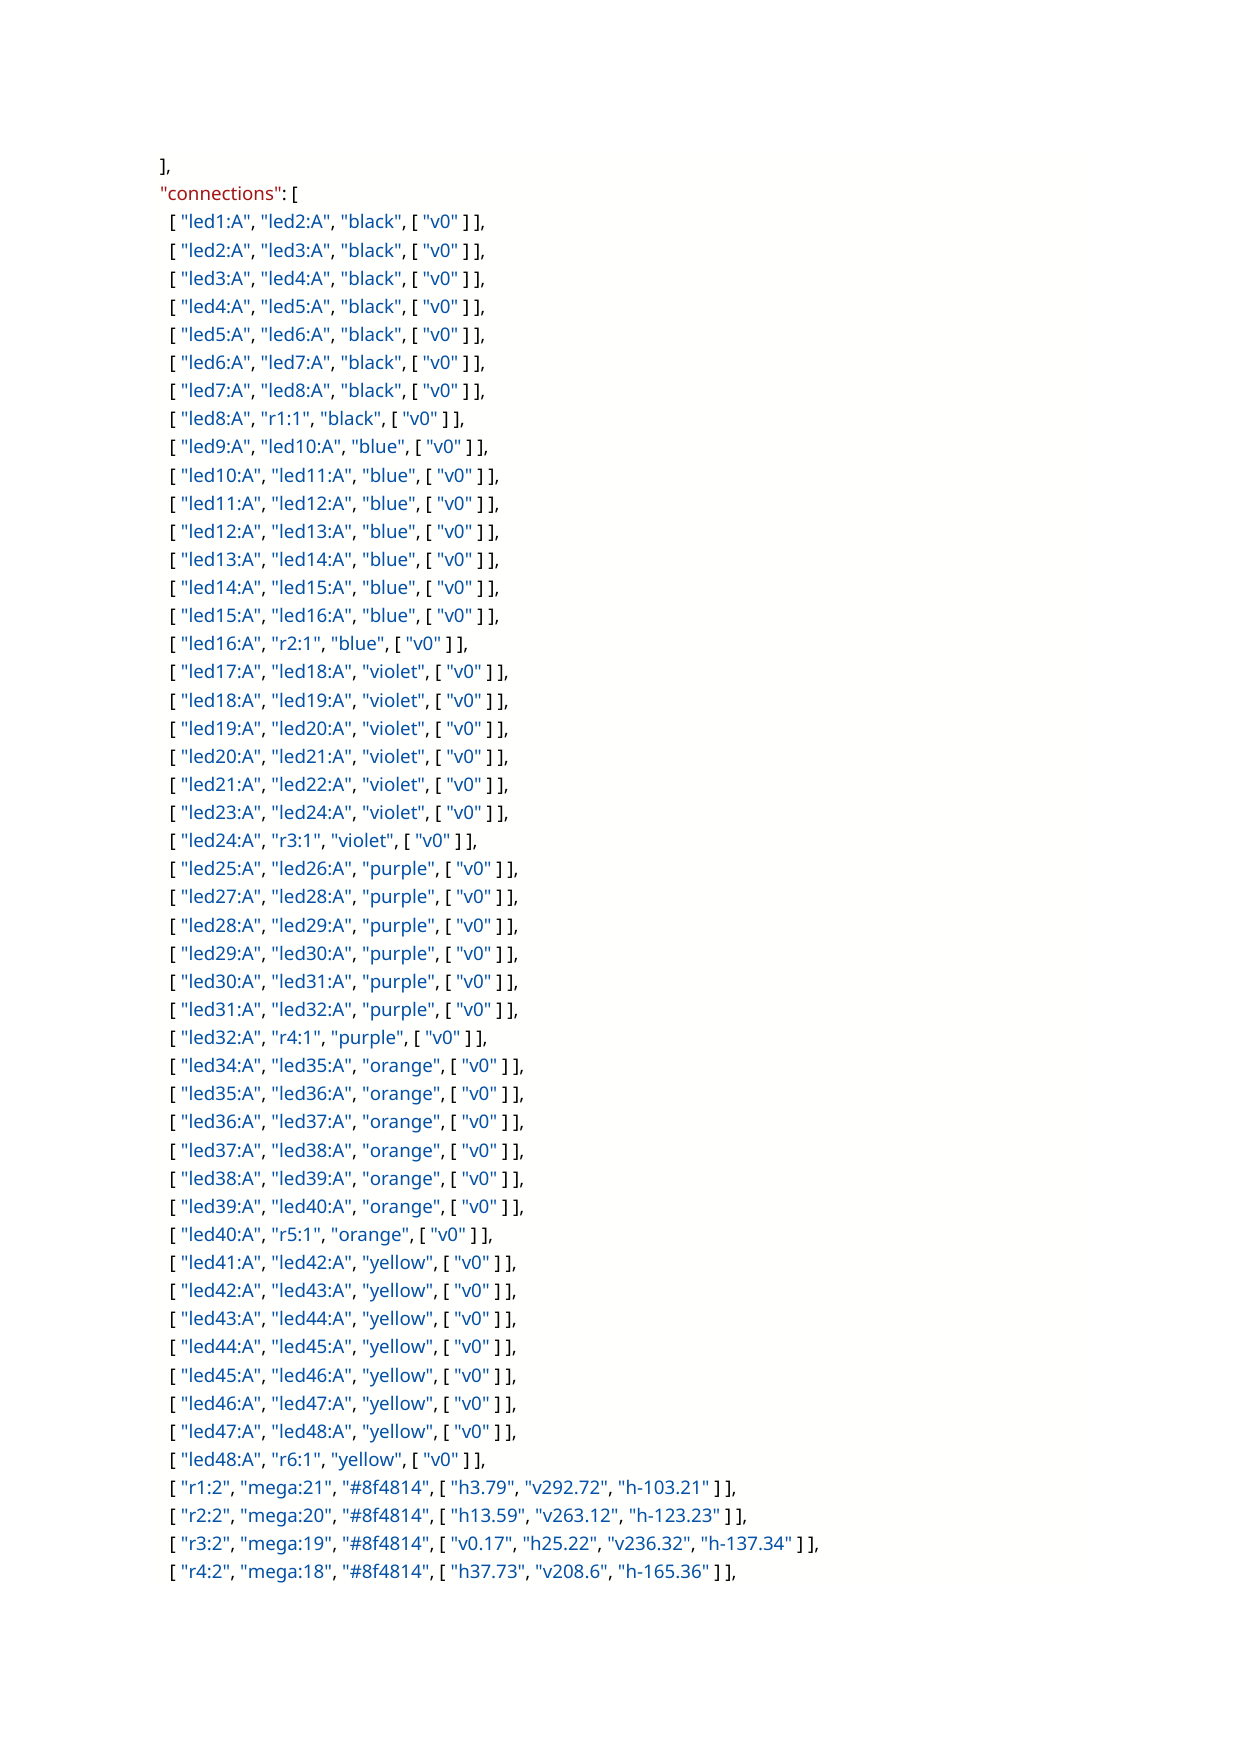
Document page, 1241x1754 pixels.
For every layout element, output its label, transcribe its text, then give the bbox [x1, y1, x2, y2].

text [ "r2:2", "mega:20", "#8f4814", [ "h13.59", "v263.12", "h-123.23" ] ], [150, 1500, 1090, 1528]
text [ "led18:A", "led19:A", "violet", [ "v0" ] ], [150, 684, 1090, 712]
text [ "led28:A", "led29:A", "purple", [ "v0" ] ], [150, 909, 1090, 937]
text [ "r1:2", "mega:21", "#8f4814", [ "h3.79", "v292.72", "h-103.21" ] ], [150, 1472, 1090, 1500]
text [ "led14:A", "led15:A", "blue", [ "v0" ] ], [150, 572, 1090, 600]
text [ "led46:A", "led47:A", "yellow", [ "v0" ] ], [150, 1387, 1090, 1416]
text [ "led15:A", "led16:A", "blue", [ "v0" ] ], [150, 600, 1090, 628]
text [ "led36:A", "led37:A", "orange", [ "v0" ] ], [150, 1106, 1090, 1134]
text [ "led13:A", "led14:A", "blue", [ "v0" ] ], [150, 544, 1090, 572]
text [ "led6:A", "led7:A", "black", [ "v0" ] ], [150, 347, 1090, 375]
text [ "led4:A", "led5:A", "black", [ "v0" ] ], [150, 291, 1090, 319]
text [ "led45:A", "led46:A", "yellow", [ "v0" ] ], [150, 1359, 1090, 1387]
text [ "led47:A", "led48:A", "yellow", [ "v0" ] ], [150, 1416, 1090, 1444]
text [ "led24:A", "r3:1", "violet", [ "v0" ] ], [150, 825, 1090, 853]
text [ "led12:A", "led13:A", "blue", [ "v0" ] ], [150, 516, 1090, 544]
text [ "led44:A", "led45:A", "yellow", [ "v0" ] ], [150, 1331, 1090, 1359]
text [ "led42:A", "led43:A", "yellow", [ "v0" ] ], [150, 1275, 1090, 1303]
text [ "led30:A", "led31:A", "purple", [ "v0" ] ], [150, 966, 1090, 994]
text [ "led37:A", "led38:A", "orange", [ "v0" ] ], [150, 1134, 1090, 1162]
text [ "led3:A", "led4:A", "black", [ "v0" ] ], [150, 262, 1090, 291]
text [ "led41:A", "led42:A", "yellow", [ "v0" ] ], [150, 1247, 1090, 1275]
text [ "led39:A", "led40:A", "orange", [ "v0" ] ], [150, 1191, 1090, 1219]
text ], [150, 150, 1090, 178]
text [ "led20:A", "led21:A", "violet", [ "v0" ] ], [150, 741, 1090, 769]
text [ "led25:A", "led26:A", "purple", [ "v0" ] ], [150, 853, 1090, 881]
text [ "led1:A", "led2:A", "black", [ "v0" ] ], [150, 206, 1090, 234]
text [ "led32:A", "r4:1", "purple", [ "v0" ] ], [150, 1022, 1090, 1050]
text [ "led23:A", "led24:A", "violet", [ "v0" ] ], [150, 797, 1090, 825]
text [ "led31:A", "led32:A", "purple", [ "v0" ] ], [150, 994, 1090, 1022]
text [ "led8:A", "r1:1", "black", [ "v0" ] ], [150, 403, 1090, 431]
text [ "led43:A", "led44:A", "yellow", [ "v0" ] ], [150, 1303, 1090, 1331]
text [ "led11:A", "led12:A", "blue", [ "v0" ] ], [150, 487, 1090, 516]
text [ "r3:2", "mega:19", "#8f4814", [ "v0.17", "h25.22", "v236.32", "h-137.34" ] ], [150, 1528, 1090, 1556]
text [ "led7:A", "led8:A", "black", [ "v0" ] ], [150, 375, 1090, 403]
text [ "led27:A", "led28:A", "purple", [ "v0" ] ], [150, 881, 1090, 909]
text [ "led2:A", "led3:A", "black", [ "v0" ] ], [150, 234, 1090, 262]
text [ "led35:A", "led36:A", "orange", [ "v0" ] ], [150, 1078, 1090, 1106]
text [ "led5:A", "led6:A", "black", [ "v0" ] ], [150, 319, 1090, 347]
text [ "r4:2", "mega:18", "#8f4814", [ "h37.73", "v208.6", "h-165.36" ] ], [150, 1556, 1090, 1584]
text [ "led9:A", "led10:A", "blue", [ "v0" ] ], [150, 431, 1090, 459]
text [ "led29:A", "led30:A", "purple", [ "v0" ] ], [150, 937, 1090, 966]
text [ "led17:A", "led18:A", "violet", [ "v0" ] ], [150, 656, 1090, 684]
text [ "led38:A", "led39:A", "orange", [ "v0" ] ], [150, 1162, 1090, 1191]
text [ "led34:A", "led35:A", "orange", [ "v0" ] ], [150, 1050, 1090, 1078]
text [ "led40:A", "r5:1", "orange", [ "v0" ] ], [150, 1219, 1090, 1247]
text [ "led16:A", "r2:1", "blue", [ "v0" ] ], [150, 628, 1090, 656]
text "connections": [ [150, 178, 1090, 206]
text [ "led10:A", "led11:A", "blue", [ "v0" ] ], [150, 459, 1090, 487]
text [ "led21:A", "led22:A", "violet", [ "v0" ] ], [150, 769, 1090, 797]
text [ "led48:A", "r6:1", "yellow", [ "v0" ] ], [150, 1444, 1090, 1472]
text [ "led19:A", "led20:A", "violet", [ "v0" ] ], [150, 712, 1090, 741]
